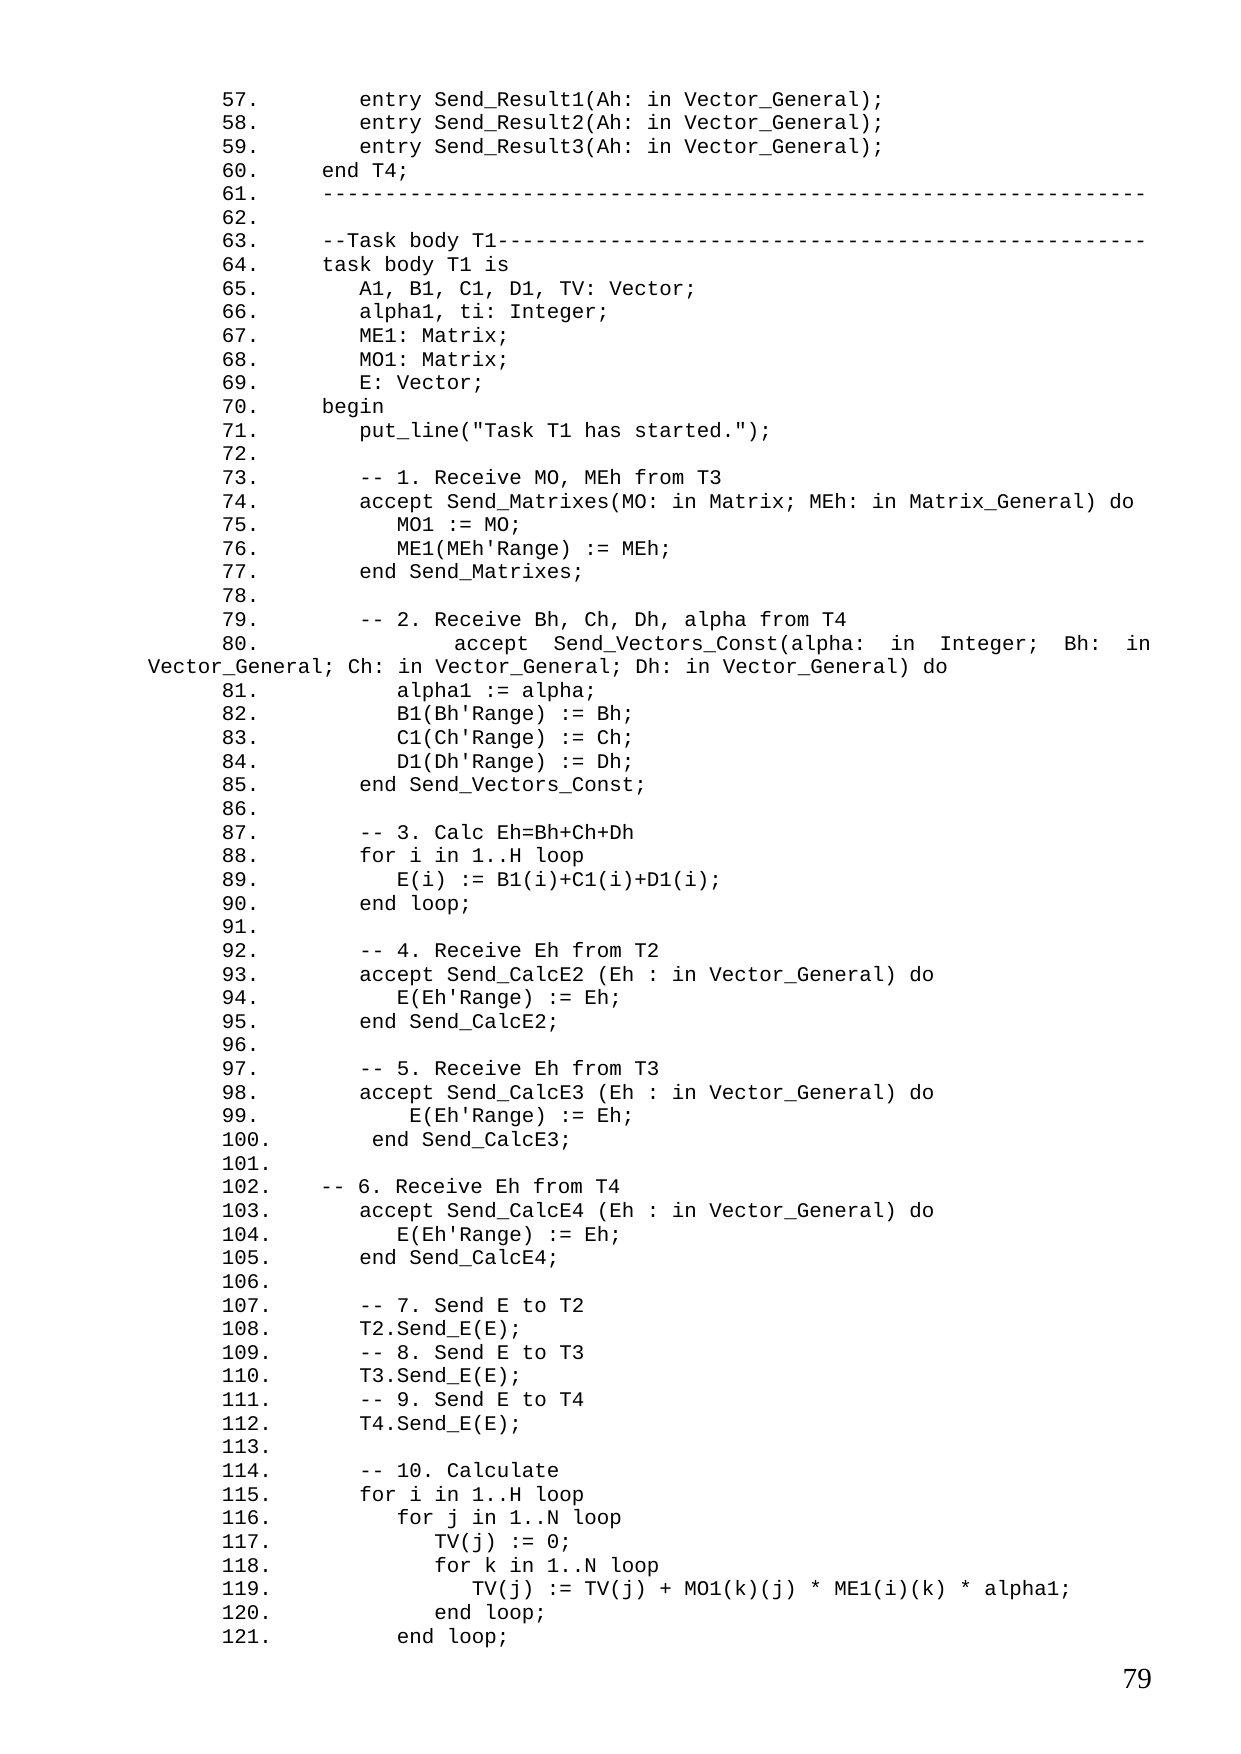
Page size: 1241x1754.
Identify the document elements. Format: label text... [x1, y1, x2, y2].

text 113. [148, 1436, 1152, 1460]
text 95. end Send_CalcE2; [148, 1011, 1152, 1034]
text 100. end Send_CalcE3; [148, 1129, 1152, 1153]
text 63. --Task body T1---------------------------------------------------- [148, 231, 1152, 254]
text 58. entry Send_Result2(Ah: in Vector_General); [148, 112, 1152, 136]
text 111. -- 9. Send E to T4 [148, 1389, 1152, 1413]
text 92. -- 4. Receive Eh from T2 [148, 940, 1152, 963]
text 70. begin [148, 396, 1152, 420]
text 62. [148, 207, 1152, 231]
text 93. accept Send_CalcE2 (Eh : in Vector_General) do [148, 963, 1152, 987]
text 102. -- 6. Receive Eh from T4 [148, 1176, 1152, 1200]
text 112. T4.Send_E(E); [148, 1413, 1152, 1436]
text 96. [148, 1034, 1152, 1058]
text 86. [148, 798, 1152, 822]
text 107. -- 7. Send E to T2 [148, 1294, 1152, 1318]
text 88. for i in 1..H loop [148, 845, 1152, 869]
text 69. E: Vector; [148, 372, 1152, 396]
text 65. A1, B1, C1, D1, TV: Vector; [148, 278, 1152, 301]
text 121. end loop; [148, 1626, 1152, 1649]
text 110. T3.Send_E(E); [148, 1366, 1152, 1389]
text 119. TV(j) := TV(j) + MO1(k)(j) * ME1(i)(k) * alpha1; [148, 1578, 1152, 1602]
text 98. accept Send_CalcE3 (Eh : in Vector_General) do [148, 1082, 1152, 1105]
text 87. -- 3. Calc Eh=Bh+Ch+Dh [148, 822, 1152, 845]
text 57. entry Send_Result1(Ah: in Vector_General); [148, 89, 1152, 112]
text 117. TV(j) := 0; [148, 1531, 1152, 1555]
text 91. [148, 916, 1152, 940]
text 83. C1(Ch'Range) := Ch; [148, 727, 1152, 751]
text 79. -- 2. Receive Bh, Ch, Dh, alpha from T4 [148, 609, 1152, 632]
text 77. end Send_Matrixes; [148, 562, 1152, 585]
text 78. [148, 585, 1152, 609]
text 106. [148, 1271, 1152, 1294]
text 68. MO1: Matrix; [148, 349, 1152, 372]
text 109. -- 8. Send E to T3 [148, 1342, 1152, 1366]
text 116. for j in 1..N loop [148, 1507, 1152, 1531]
text 104. E(Eh'Range) := Eh; [148, 1224, 1152, 1247]
text 66. alpha1, ti: Integer; [148, 301, 1152, 325]
text 60. end T4; [148, 159, 1152, 183]
text 84. D1(Dh'Range) := Dh; [148, 751, 1152, 774]
text 97. -- 5. Receive Eh from T3 [148, 1058, 1152, 1082]
text 118. for k in 1..N loop [148, 1555, 1152, 1578]
text 71. put_line("Task T1 has started."); [148, 420, 1152, 443]
text 75. MO1 := MO; [148, 514, 1152, 538]
text 85. end Send_Vectors_Const; [148, 774, 1152, 798]
text 99. E(Eh'Range) := Eh; [148, 1105, 1152, 1129]
text 73. -- 1. Receive MO, MEh from T3 [148, 467, 1152, 491]
text 59. entry Send_Result3(Ah: in Vector_General); [148, 136, 1152, 159]
text 103. accept Send_CalcE4 (Eh : in Vector_General) do [148, 1200, 1152, 1224]
text 89. E(i) := B1(i)+C1(i)+D1(i); [148, 869, 1152, 893]
text 64. task body T1 is [148, 254, 1152, 278]
text 94. E(Eh'Range) := Eh; [148, 987, 1152, 1011]
text 114. -- 10. Calculate [148, 1460, 1152, 1484]
text 115. for i in 1..H loop [148, 1484, 1152, 1507]
text 67. ME1: Matrix; [148, 325, 1152, 349]
text 72. [148, 443, 1152, 467]
text 81. alpha1 := alpha; [148, 680, 1152, 703]
text 74. accept Send_Matrixes(MO: in Matrix; MEh: in Matrix_General) do [148, 491, 1152, 514]
text 61. ------------------------------------------------------------------ [148, 183, 1152, 207]
text 90. end loop; [148, 893, 1152, 916]
text 76. ME1(MEh'Range) := MEh; [148, 538, 1152, 562]
text 101. [148, 1153, 1152, 1176]
text 108. T2.Send_E(E); [148, 1318, 1152, 1342]
text 82. B1(Bh'Range) := Bh; [148, 703, 1152, 727]
text 105. end Send_CalcE4; [148, 1247, 1152, 1271]
text 80. accept Send_Vectors_Const(alpha: in Integer; Bh: in Vector_General; Ch: in Vector_General; Dh: in Vector_General) do [148, 632, 1152, 680]
text 120. end loop; [148, 1602, 1152, 1626]
